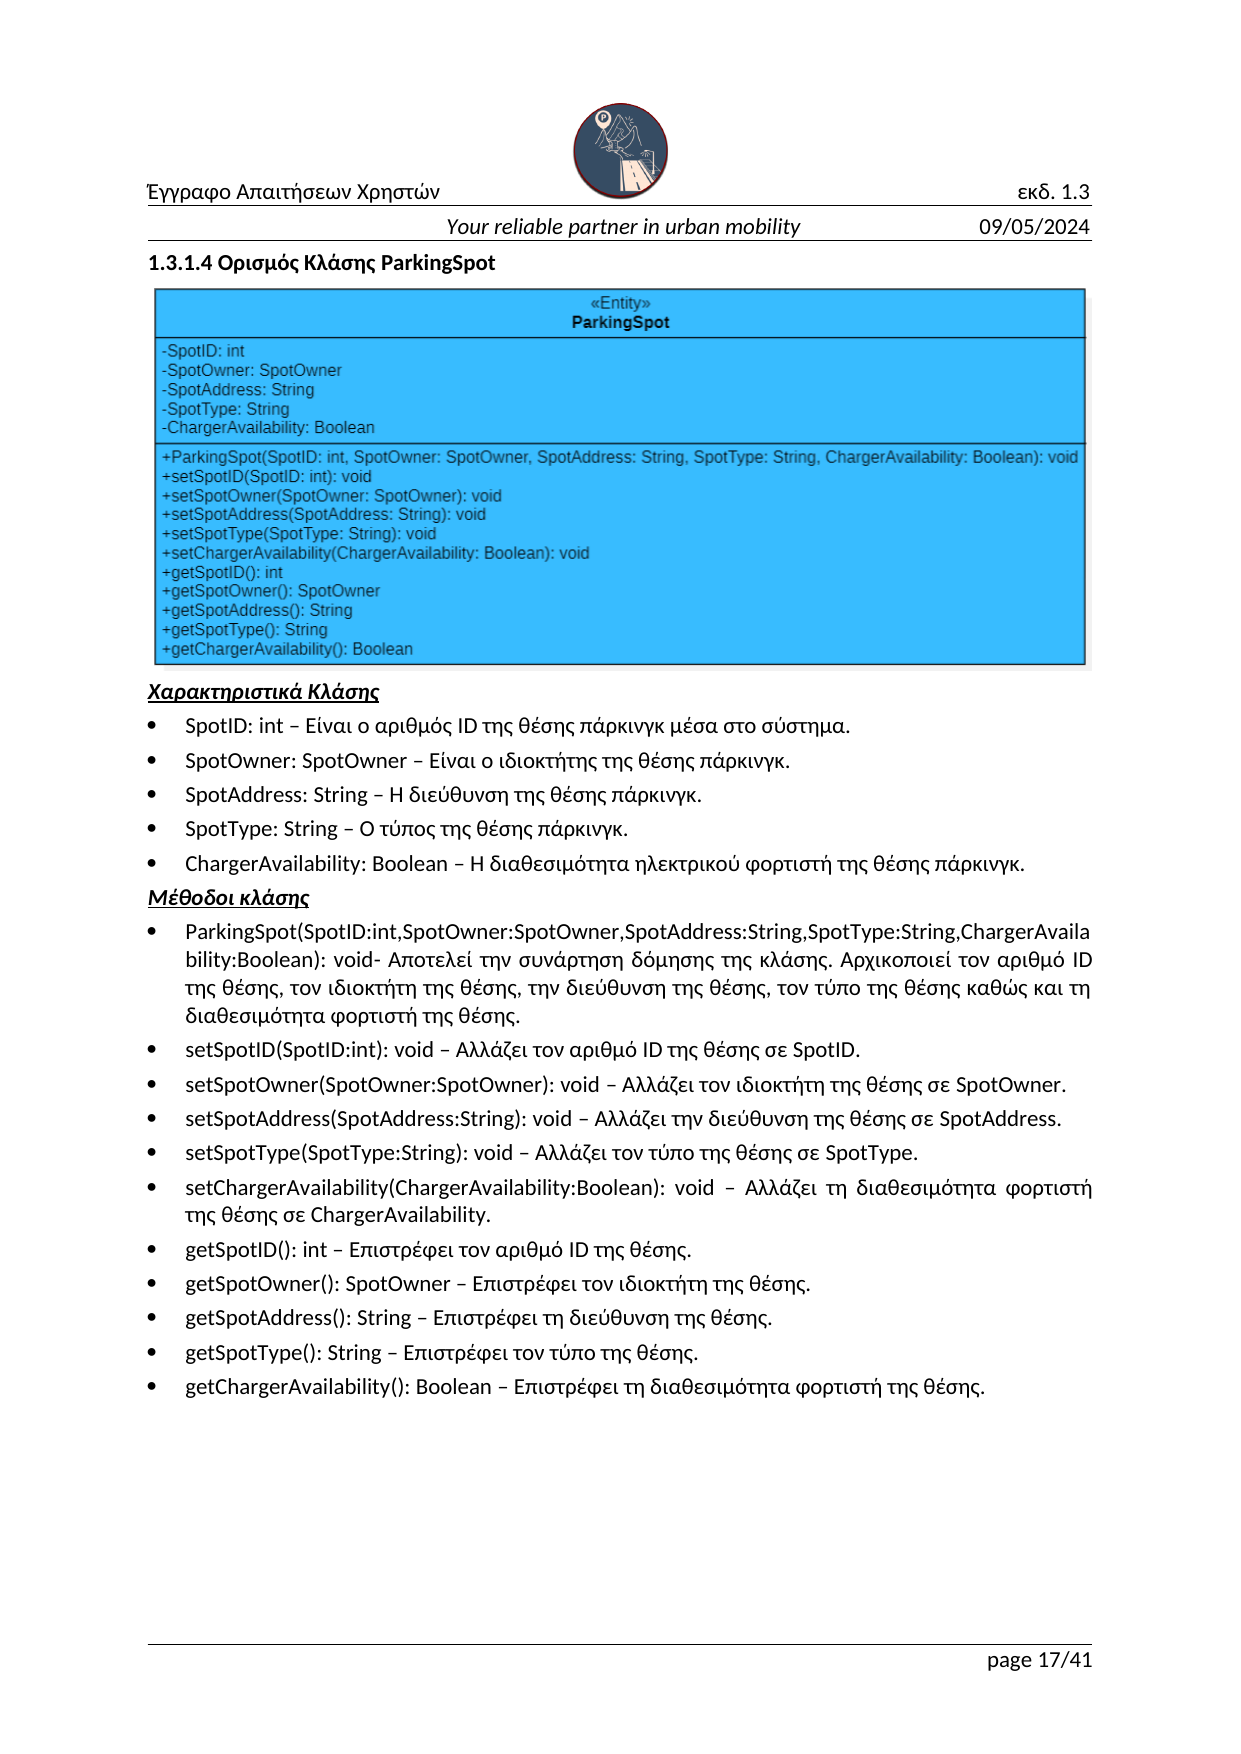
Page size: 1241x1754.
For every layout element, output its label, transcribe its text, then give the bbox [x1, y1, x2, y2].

list getChargerAvailability(): Boolean – Επιστρέφει τη διαθεσιμότητα φορτιστή της θέσης. [148, 1372, 1092, 1400]
text Μέθοδοι κλάσης [148, 883, 1092, 911]
list ParkingSpot(SpotID:int,SpotOwner:SpotOwner,SpotAddress:String,SpotType:String,ChargerAvailability:Boolean): void- Αποτελεί την συνάρτηση δόμησης της κλάσης. Αρχικοποιεί τον αριθμό ID της θέσης, τον ιδιοκτήτη της θέσης, την διεύθυνση της θέσης, τον τύπο της θέσης καθώς και τη διαθεσιμότητα φορτιστή της θέσης. [148, 917, 1092, 1029]
list SpotID: int – Είναι ο αριθμός ID της θέσης πάρκινγκ μέσα στο σύστημα. [148, 712, 1092, 739]
list setSpotType(SpotType:String): void – Αλλάζει τον τύπο της θέσης σε SpotType. [148, 1138, 1092, 1166]
list ChargerAvailability: Boolean – Η διαθεσιμότητα ηλεκτρικού φορτιστή της θέσης πάρκινγκ. [148, 849, 1092, 877]
list getSpotAddress(): String – Επιστρέφει τη διεύθυνση της θέσης. [148, 1303, 1092, 1331]
list getSpotID(): int – Επιστρέφει τον αριθμό ID της θέσης. [148, 1235, 1092, 1263]
list SpotOwner: SpotOwner – Είναι ο ιδιοκτήτης της θέσης πάρκινγκ. [148, 746, 1092, 774]
list getSpotType(): String – Επιστρέφει τον τύπο της θέσης. [148, 1338, 1092, 1366]
text 1.3.1.4 Ορισμός Κλάσης ParkingSpot [148, 248, 1092, 276]
list setSpotOwner(SpotOwner:SpotOwner): void – Αλλάζει τον ιδιοκτήτη της θέσης σε SpotOwner. [148, 1070, 1092, 1098]
list SpotType: String – Ο τύπος της θέσης πάρκινγκ. [148, 814, 1092, 842]
text Χαρακτηριστικά Κλάσης [148, 677, 1092, 705]
list SpotAddress: String – Η διεύθυνση της θέσης πάρκινγκ. [148, 780, 1092, 808]
list getSpotOwner(): SpotOwner – Επιστρέφει τον ιδιοκτήτη της θέσης. [148, 1269, 1092, 1297]
list setSpotAddress(SpotAddress:String): void – Αλλάζει την διεύθυνση της θέσης σε SpotAddress. [148, 1104, 1092, 1132]
picture [147, 281, 1092, 671]
list setChargerAvailability(ChargerAvailability:Boolean): void – Αλλάζει τη διαθεσιμότητα φορτιστή της θέσης σε ChargerAvailability. [148, 1173, 1092, 1229]
picture [572, 103, 669, 200]
list setSpotID(SpotID:int): void – Αλλάζει τον αριθμό ID της θέσης σε SpotID. [148, 1036, 1092, 1063]
